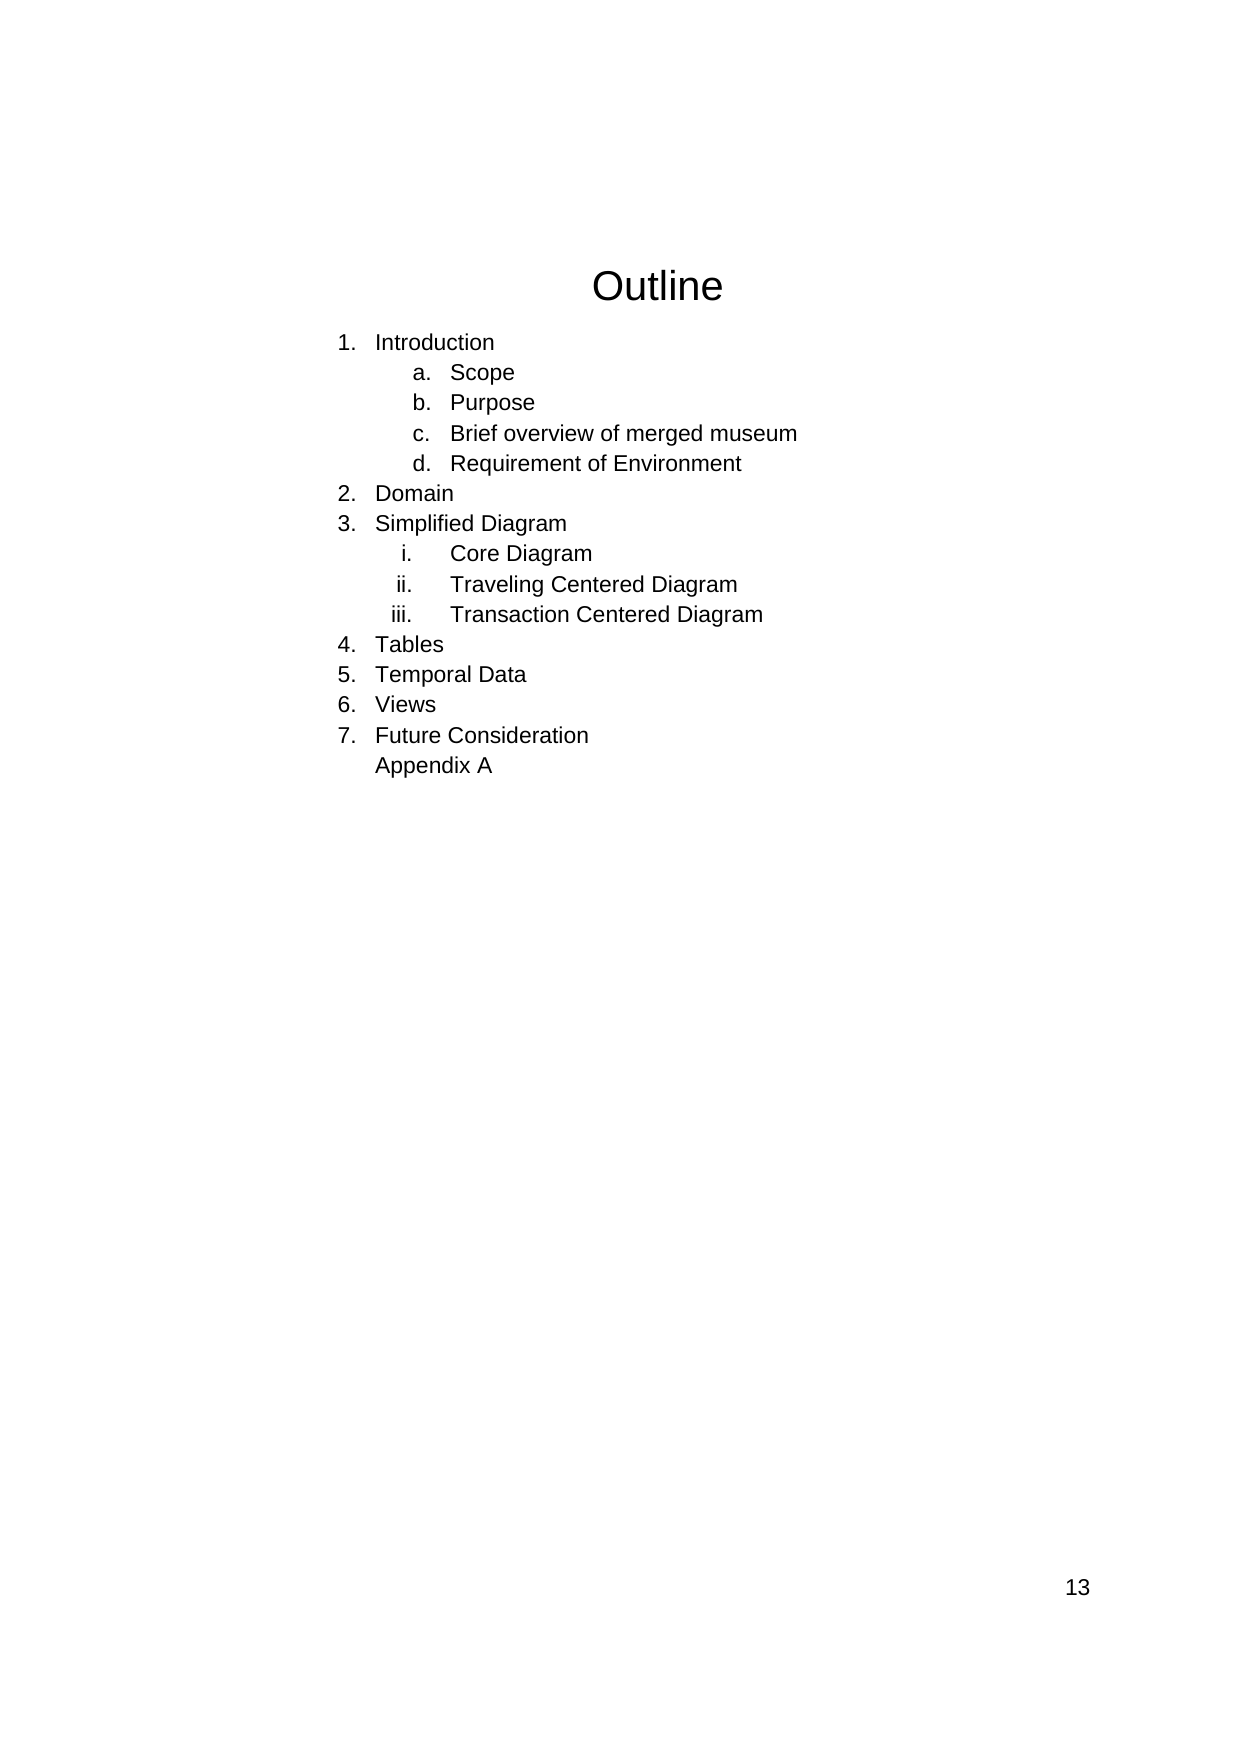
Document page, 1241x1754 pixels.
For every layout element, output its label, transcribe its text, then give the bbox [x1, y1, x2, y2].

text Appendix A [150, 752, 1090, 778]
list Core Diagram [412, 540, 1090, 567]
list Temporal Data [337, 661, 1090, 688]
list Introduction [337, 329, 1090, 355]
list Purpose [412, 389, 1090, 416]
subtitle Outline [225, 261, 1090, 309]
list Transaction Centered Diagram [412, 601, 1090, 627]
list Traveling Centered Diagram [412, 571, 1090, 597]
list Views [337, 691, 1090, 718]
list Tables [337, 631, 1090, 657]
list Domain [337, 480, 1090, 506]
list Simplified Diagram [337, 510, 1090, 537]
list Future Consideration [337, 722, 1090, 748]
list Brief overview of merged museum [412, 419, 1090, 446]
list Scope [412, 359, 1090, 386]
list Requirement of Environment [412, 450, 1090, 476]
